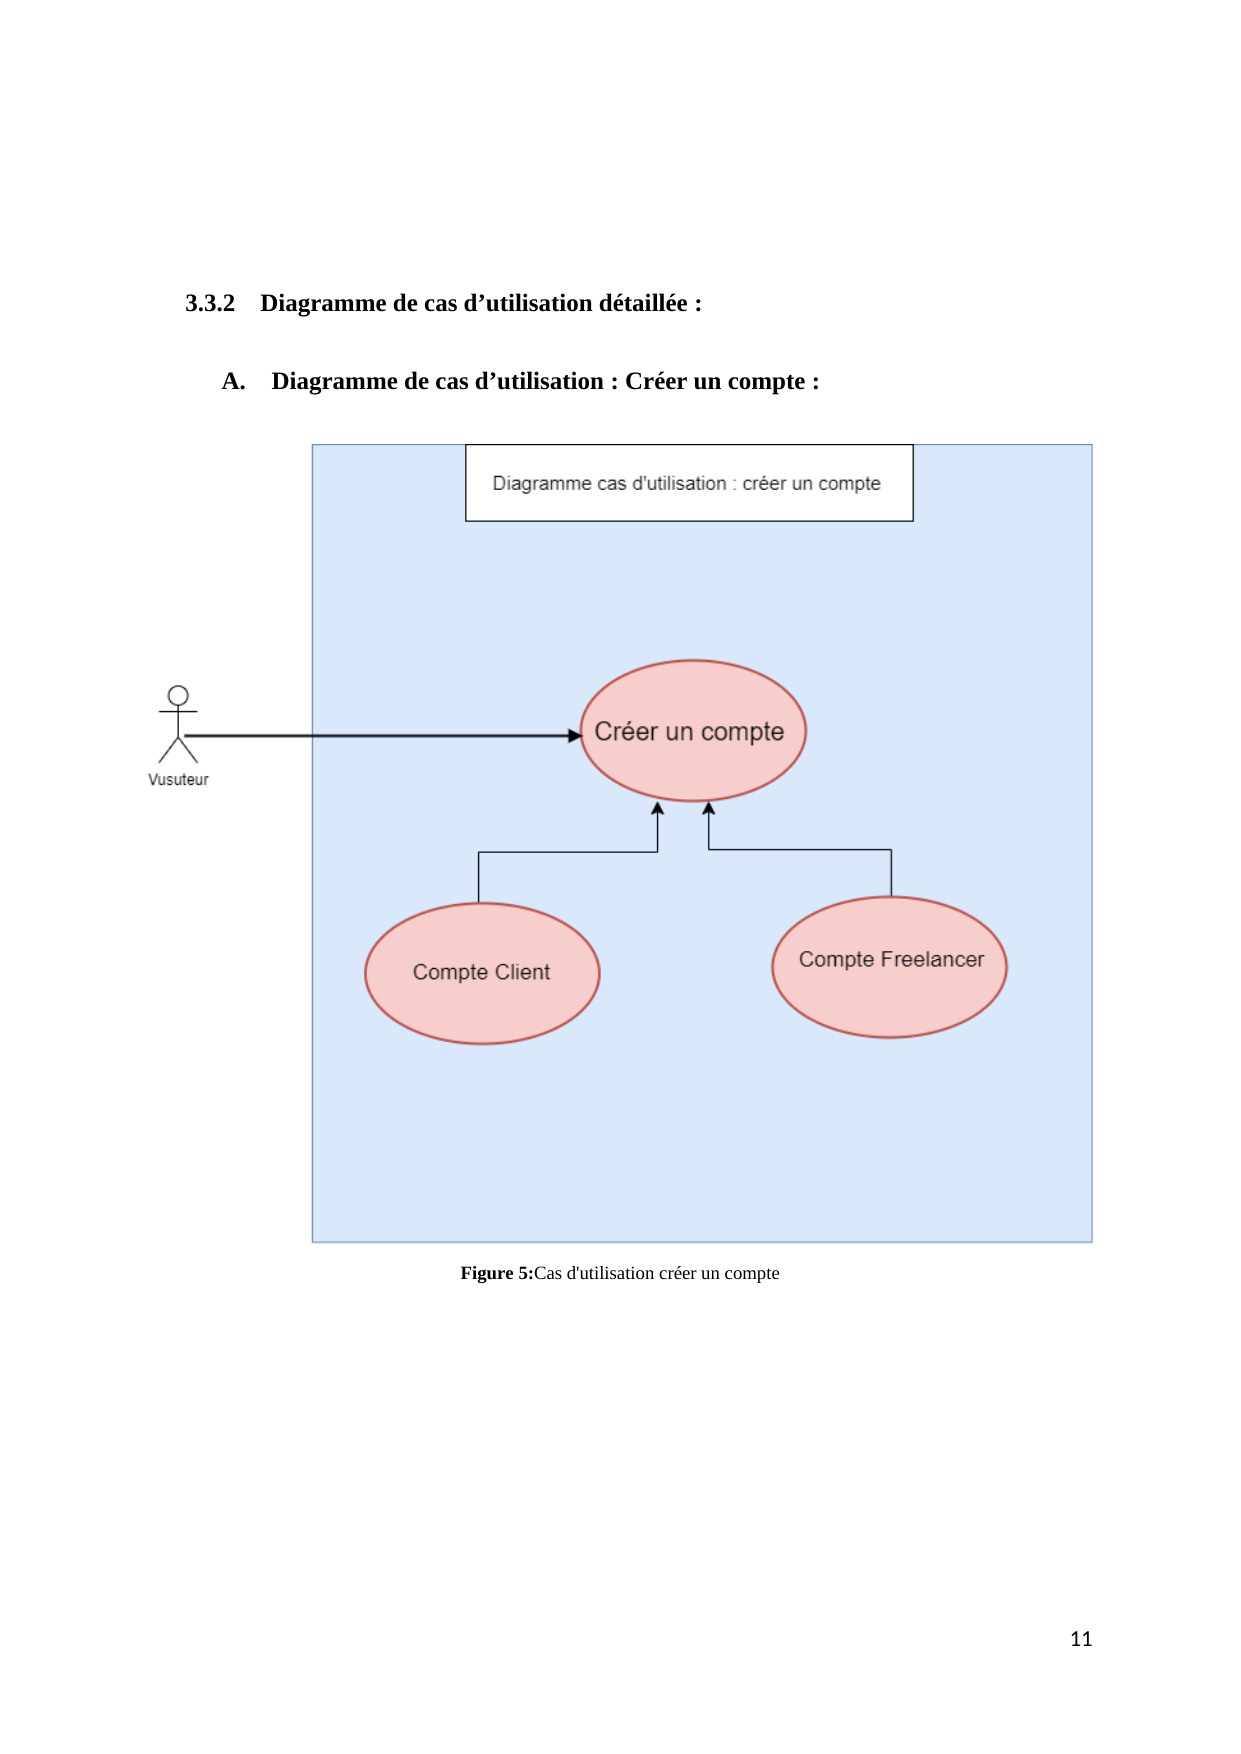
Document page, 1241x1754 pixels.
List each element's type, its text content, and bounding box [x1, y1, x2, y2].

text Figure 5:Cas d'utilisation créer un compte [148, 1262, 1092, 1284]
subtitle Diagramme de cas d’utilisation : Créer un compte : [221, 366, 1092, 395]
picture [147, 444, 1093, 1244]
subtitle Diagramme de cas d’utilisation détaillée : [185, 288, 1092, 317]
